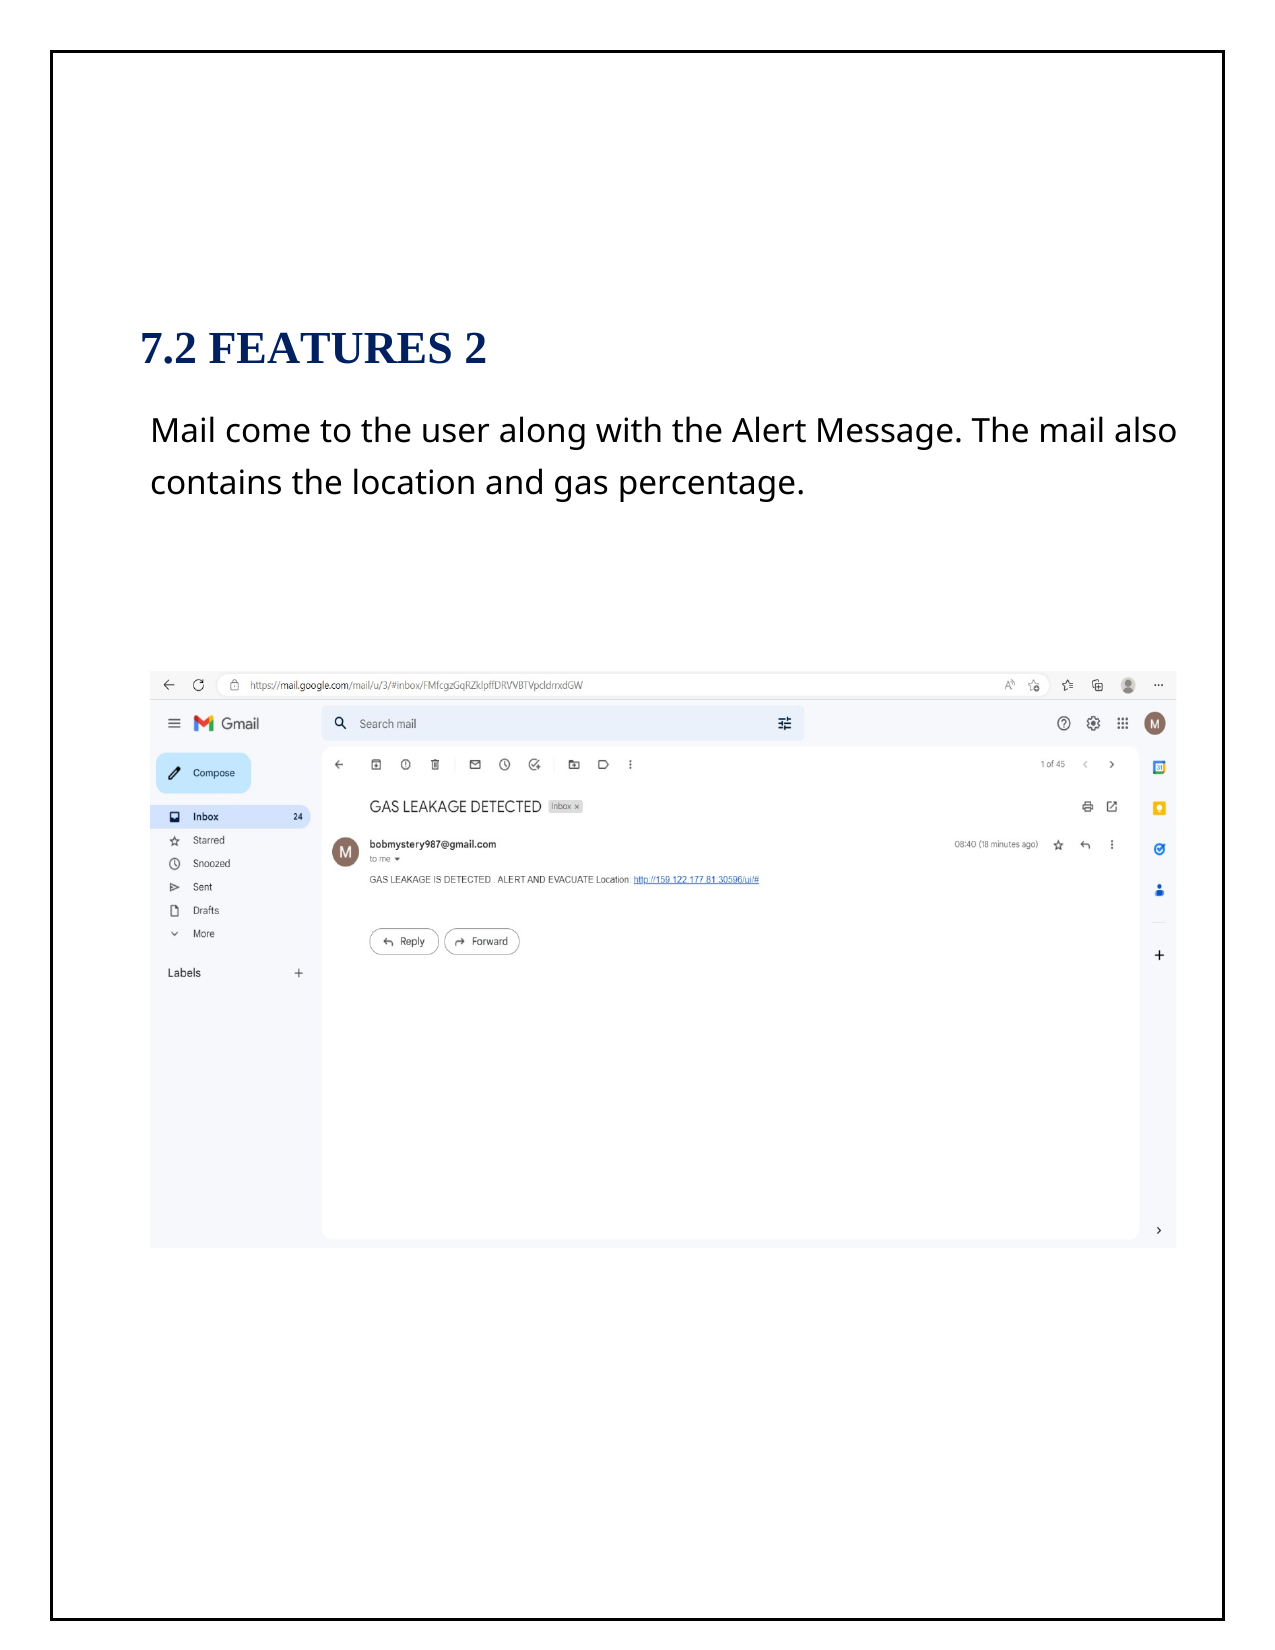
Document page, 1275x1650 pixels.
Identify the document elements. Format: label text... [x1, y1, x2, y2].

picture [150, 671, 1177, 1248]
text Mail come to the user along with the Alert Message. The mail also contains the location and gas percentage. [150, 407, 1202, 504]
text 7.2 FEATURES 2 [139, 321, 1202, 374]
